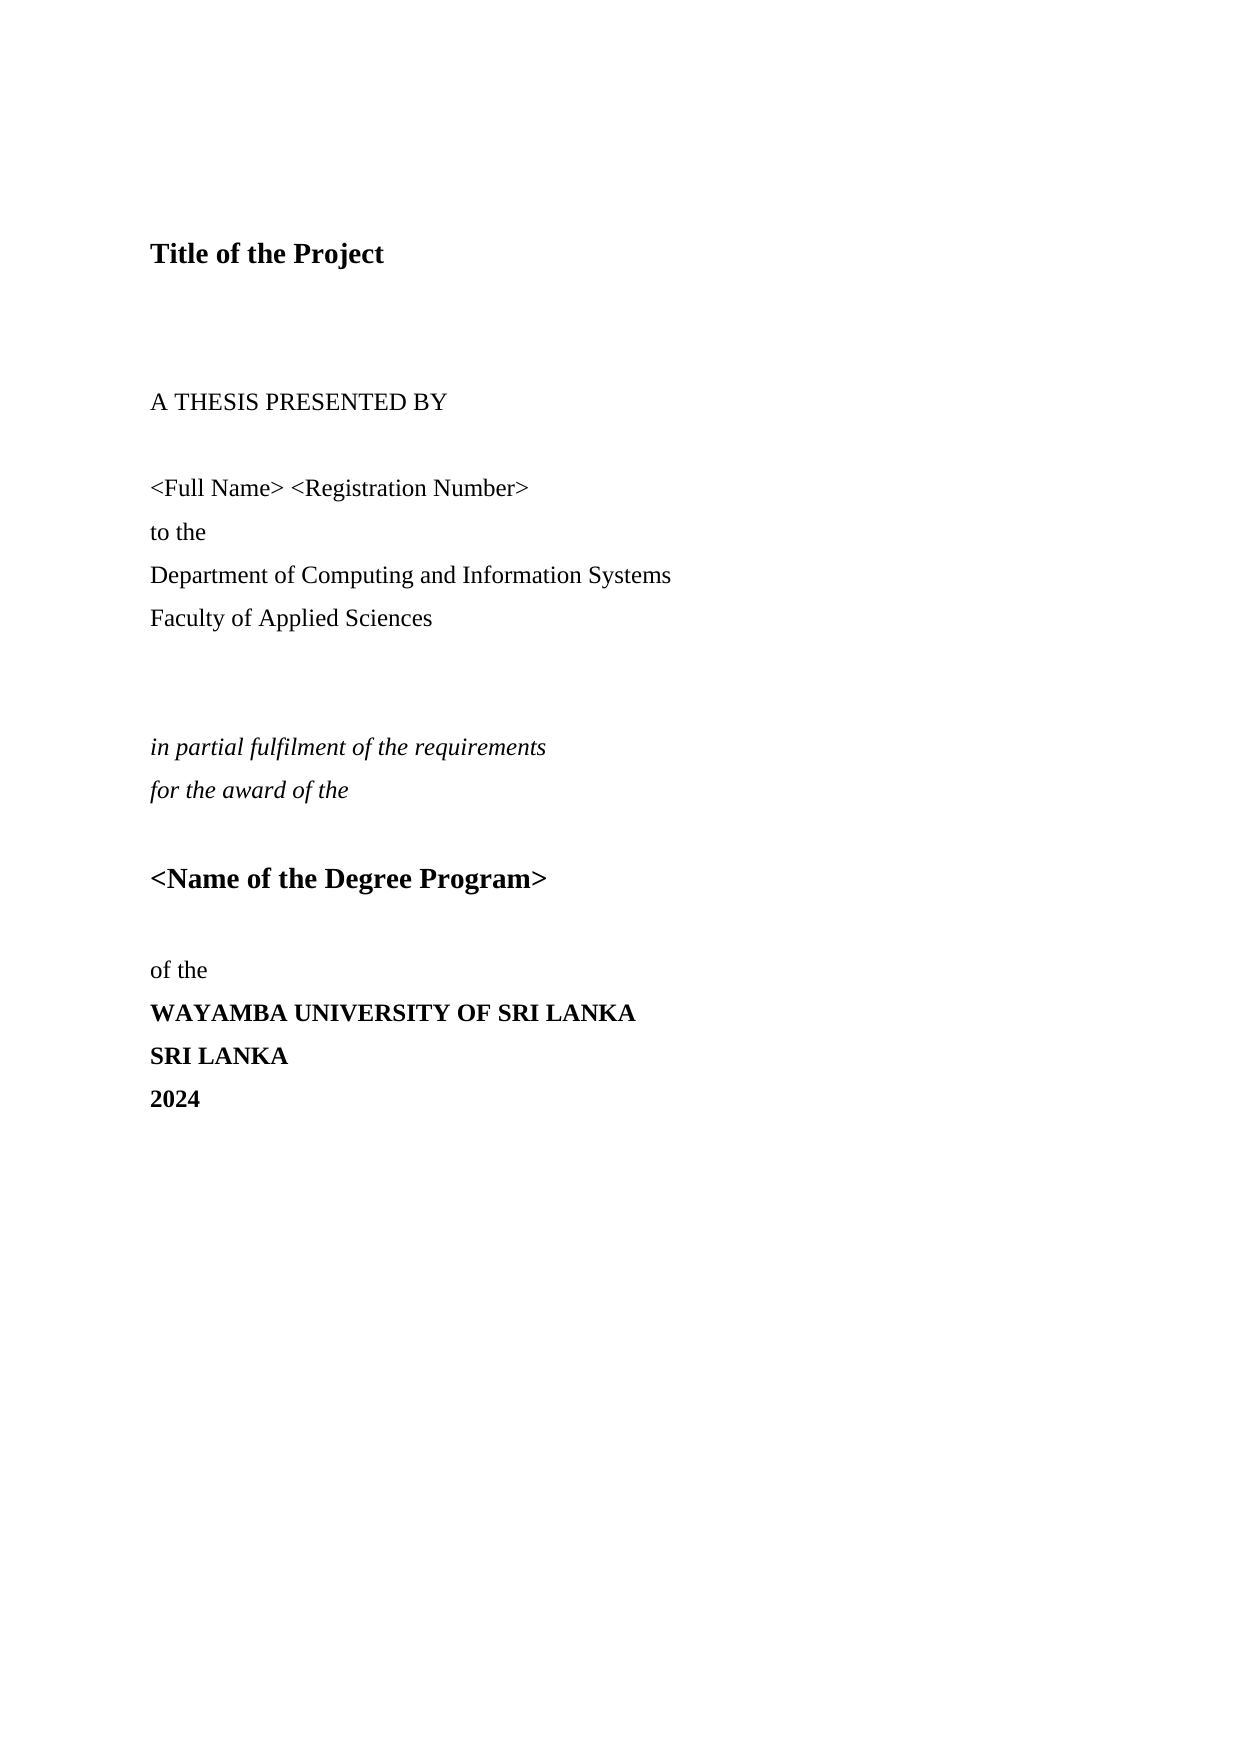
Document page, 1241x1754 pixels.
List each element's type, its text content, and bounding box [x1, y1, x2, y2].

text of the [150, 955, 1090, 984]
text Department of Computing and Information Systems [150, 560, 1090, 588]
text <Full Name> <Registration Number> [150, 473, 1090, 502]
text Faculty of Applied Sciences [150, 603, 1090, 632]
text in partial fulfilment of the requirements [150, 732, 1090, 761]
text Title of the Project [150, 236, 1090, 270]
text A THESIS PRESENTED BY [150, 387, 1090, 416]
text <Name of the Degree Program> [150, 862, 1090, 895]
text to the [150, 517, 1090, 545]
text WAYAMBA UNIVERSITY OF SRI LANKA [150, 998, 1090, 1027]
text SRI LANKA [150, 1041, 1090, 1070]
text 2024 [150, 1084, 1090, 1113]
text for the award of the [150, 775, 1090, 804]
